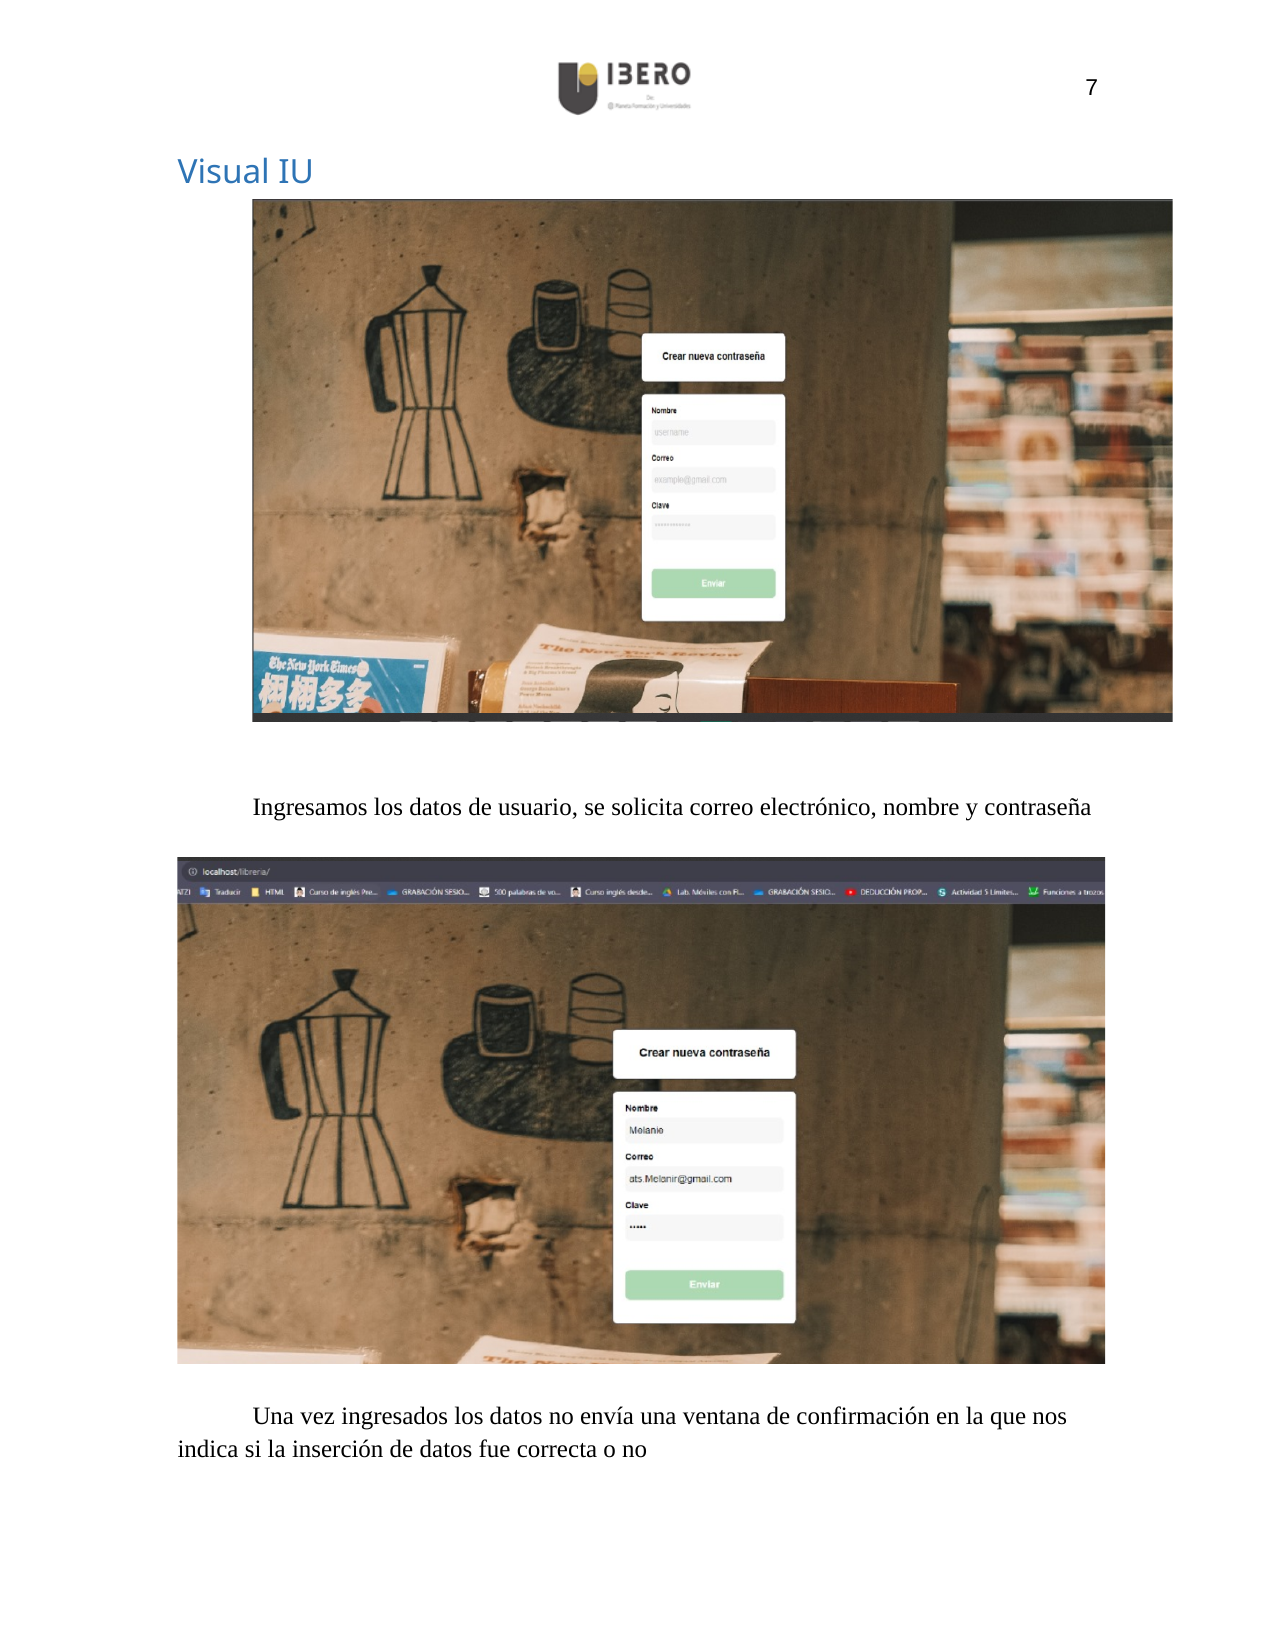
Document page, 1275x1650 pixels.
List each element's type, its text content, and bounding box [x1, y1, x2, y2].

picture [177, 857, 1106, 1364]
text Una vez ingresados los datos no envía una ventana de confirmación en la que nos indica si la inserción de datos fue correcta o no [177, 1401, 1098, 1462]
picture [252, 199, 1173, 722]
picture [507, 43, 741, 132]
subtitle Visual IU [177, 148, 1098, 193]
text Ingresamos los datos de usuario, se solicita correo electrónico, nombre y contraseña [177, 792, 1098, 820]
